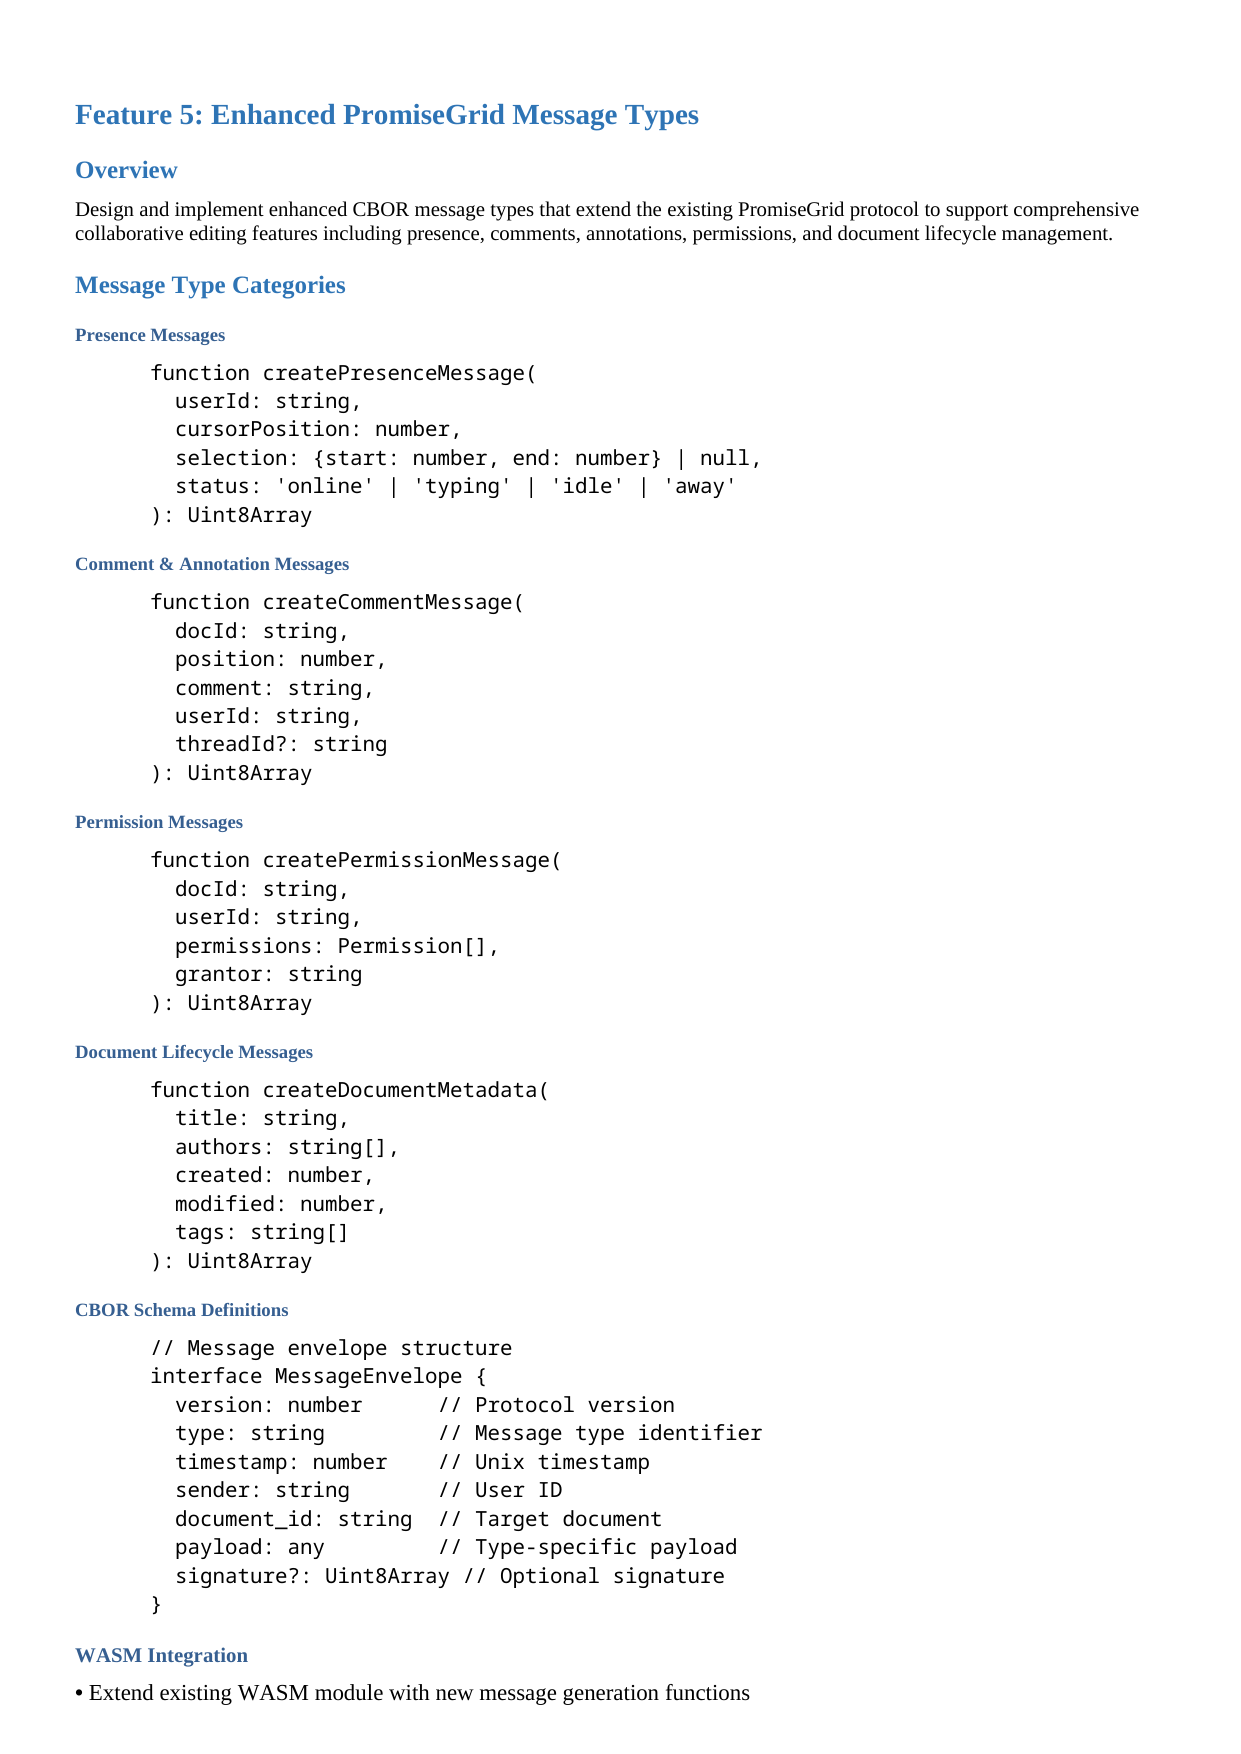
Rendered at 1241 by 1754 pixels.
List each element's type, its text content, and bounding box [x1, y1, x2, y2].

text grantor: string [150, 959, 1165, 988]
text tags: string[] [150, 1217, 1165, 1246]
subtitle CBOR Schema Definitions [75, 1299, 1165, 1321]
subtitle Permission Messages [75, 811, 1165, 833]
text docId: string, [150, 874, 1165, 902]
text selection: {start: number, end: number} | null, [150, 443, 1165, 471]
subtitle Comment & Annotation Messages [75, 553, 1165, 575]
text cursorPosition: number, [150, 414, 1165, 443]
text userId: string, [150, 386, 1165, 414]
text threadId?: string [150, 729, 1165, 758]
text payload: any // Type-specific payload [150, 1532, 1165, 1561]
text function createPresenceMessage( [150, 358, 1165, 386]
text ): Uint8Array [150, 758, 1165, 786]
text function createCommentMessage( [150, 587, 1165, 616]
text comment: string, [150, 673, 1165, 701]
text interface MessageEnvelope { [150, 1362, 1165, 1390]
text status: 'online' | 'typing' | 'idle' | 'away' [150, 471, 1165, 500]
text authors: string[], [150, 1132, 1165, 1160]
text version: number // Protocol version [150, 1390, 1165, 1418]
subtitle Overview [75, 155, 1165, 184]
text Design and implement enhanced CBOR message types that extend the existing PromiseGrid protocol to support comprehensive collaborative editing features including presence, comments, annotations, permissions, and document lifecycle management. [75, 197, 1165, 245]
text permissions: Permission[], [150, 931, 1165, 959]
text sender: string // User ID [150, 1475, 1165, 1504]
text title: string, [150, 1103, 1165, 1132]
text ): Uint8Array [150, 1246, 1165, 1274]
text timestamp: number // Unix timestamp [150, 1447, 1165, 1475]
subtitle Message Type Categories [75, 270, 1165, 298]
text userId: string, [150, 701, 1165, 729]
text • Extend existing WASM module with new message generation functions [75, 1679, 1165, 1706]
subtitle Presence Messages [75, 323, 1165, 345]
text type: string // Message type identifier [150, 1418, 1165, 1447]
text userId: string, [150, 902, 1165, 931]
text modified: number, [150, 1189, 1165, 1217]
text // Message envelope structure [150, 1333, 1165, 1362]
text function createPermissionMessage( [150, 845, 1165, 874]
text function createDocumentMetadata( [150, 1075, 1165, 1103]
text } [150, 1589, 1165, 1618]
subtitle WASM Integration [75, 1643, 1165, 1667]
text ): Uint8Array [150, 988, 1165, 1016]
subtitle Document Lifecycle Messages [75, 1041, 1165, 1063]
text ): Uint8Array [150, 500, 1165, 528]
subtitle Feature 5: Enhanced PromiseGrid Message Types [75, 97, 1165, 130]
text created: number, [150, 1160, 1165, 1189]
text signature?: Uint8Array // Optional signature [150, 1561, 1165, 1589]
text docId: string, [150, 616, 1165, 644]
text document_id: string // Target document [150, 1504, 1165, 1532]
text position: number, [150, 644, 1165, 673]
